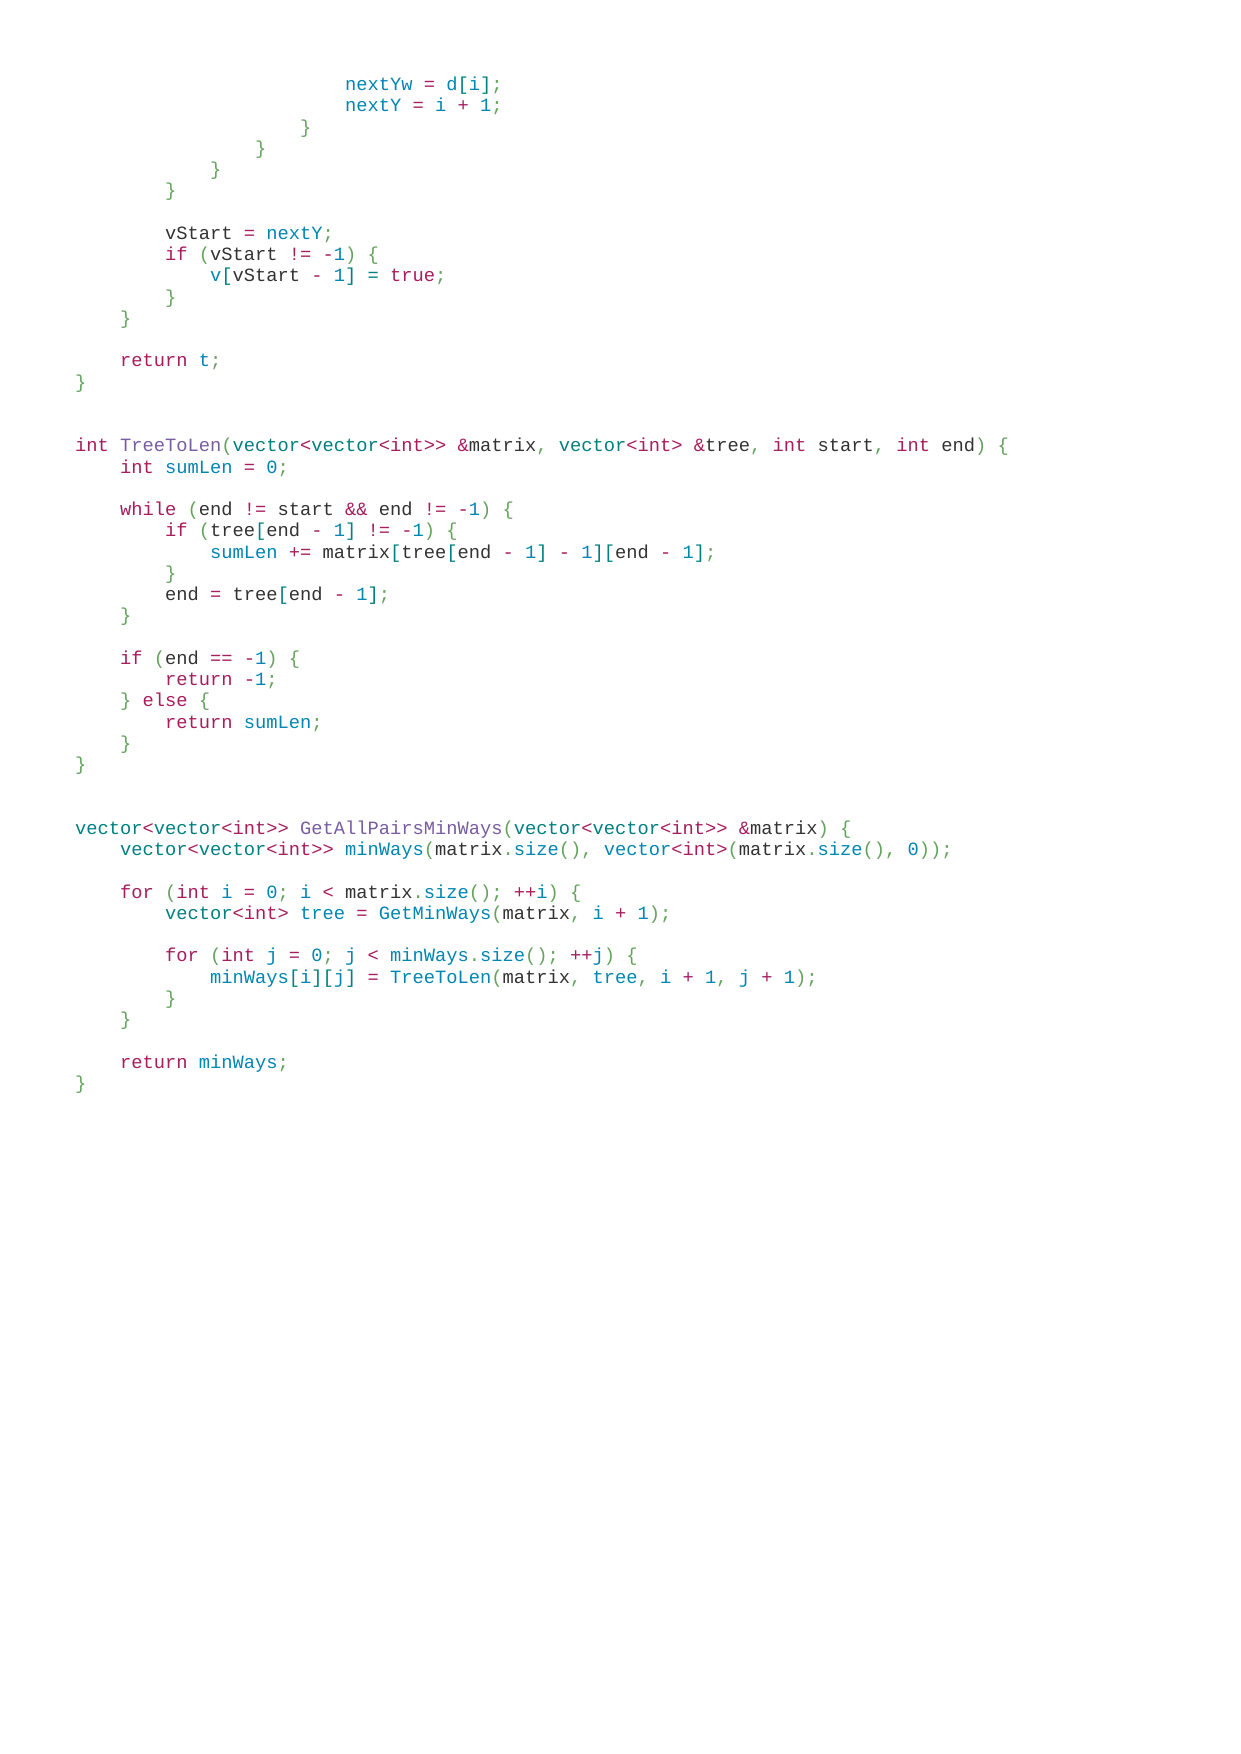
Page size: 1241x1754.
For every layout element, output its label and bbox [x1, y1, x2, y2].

picture [784, 972, 790, 981]
picture [268, 951, 274, 961]
picture [437, 888, 442, 896]
picture [334, 270, 340, 279]
picture [212, 1058, 217, 1066]
picture [662, 973, 667, 981]
picture [527, 845, 532, 853]
picture [469, 504, 475, 513]
picture [302, 973, 307, 981]
picture [334, 249, 340, 258]
picture [334, 525, 340, 534]
picture [302, 888, 307, 896]
picture [437, 101, 442, 109]
text [75, 75, 1165, 1095]
